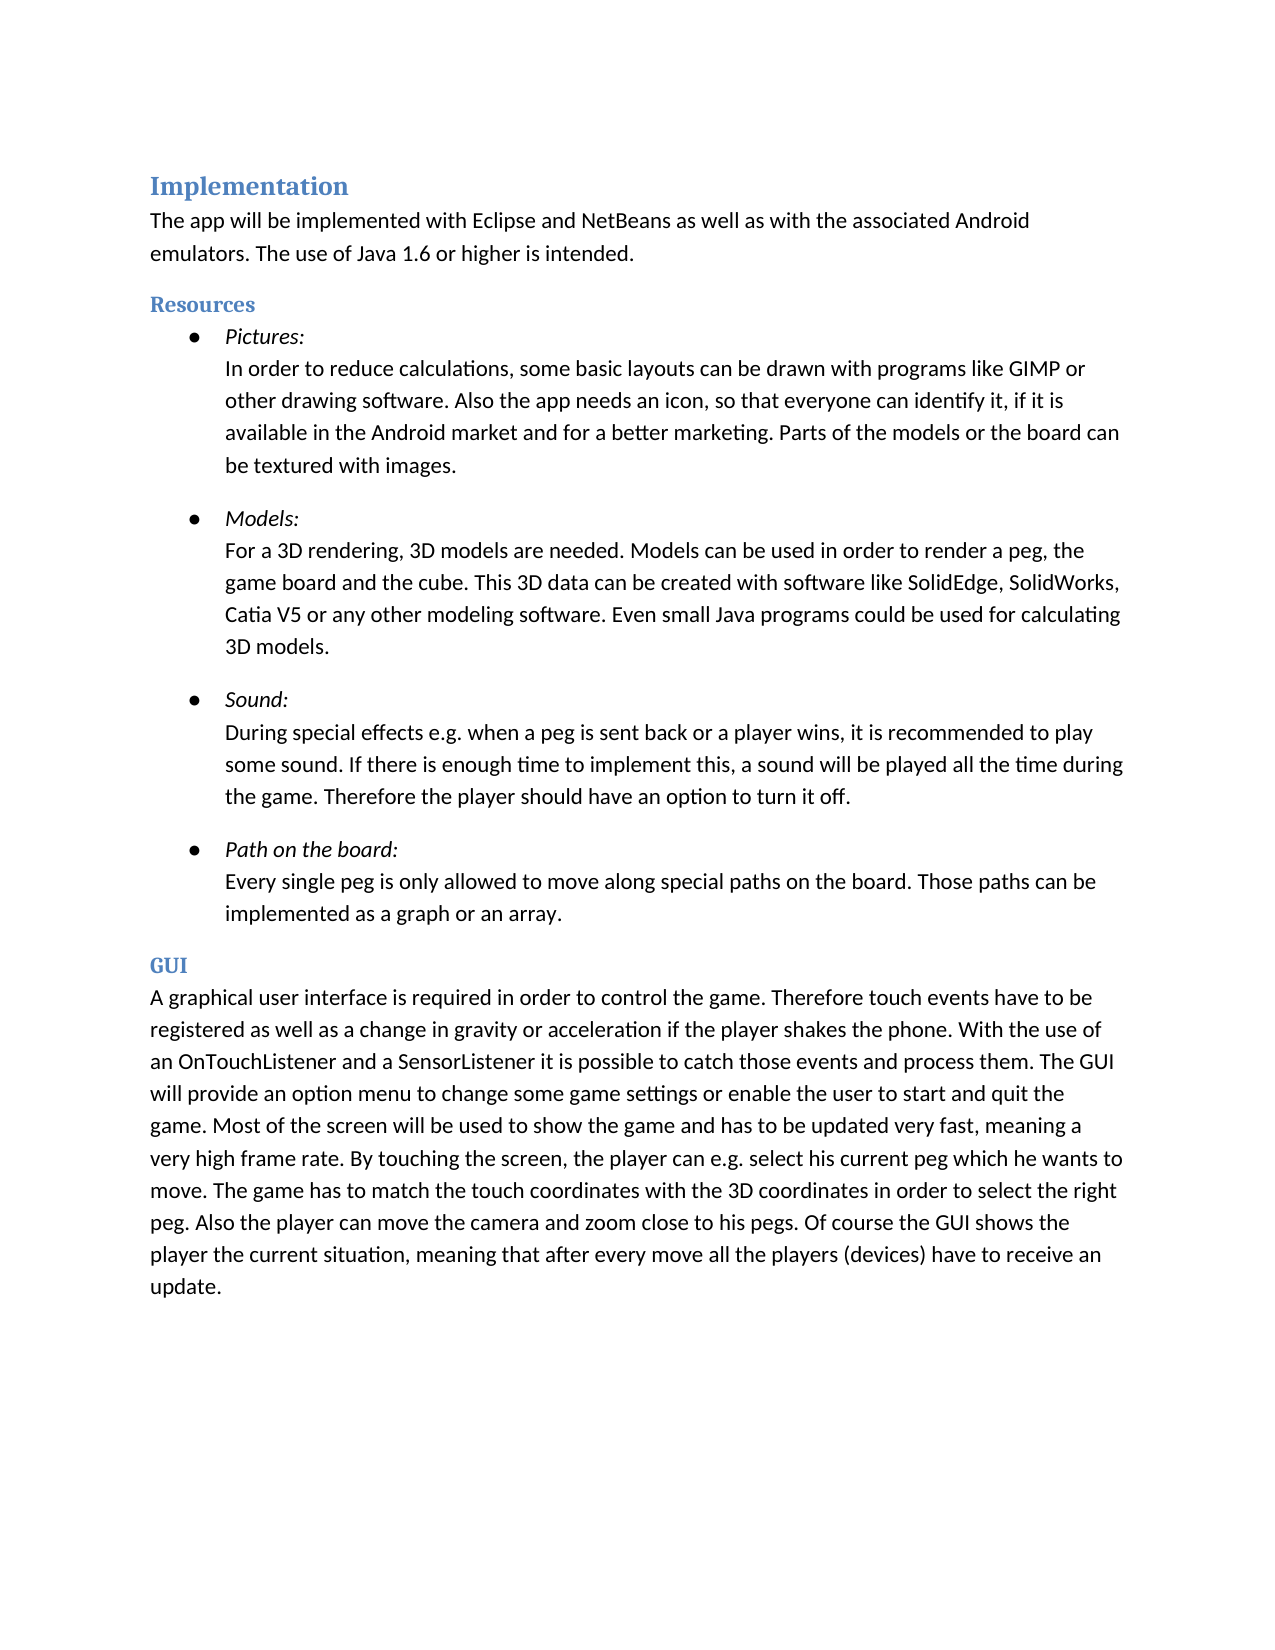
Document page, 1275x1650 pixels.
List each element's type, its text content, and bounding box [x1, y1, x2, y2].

list Pictures: [187, 322, 1125, 350]
list Path on the board: [187, 835, 1125, 863]
subtitle Implementation [150, 171, 1125, 202]
text Every single peg is only allowed to move along special paths on the board. Those paths can be implemented as a graph or an array. [225, 867, 1125, 927]
text A graphical user interface is required in order to control the game. Therefore touch events have to be registered as well as a change in gravity or acceleration if the player shakes the phone. With the use of an OnTouchListener and a SensorListener it is possible to catch those events and process them. The GUI will provide an option menu to change some game settings or enable the user to start and quit the game. Most of the screen will be used to show the game and has to be updated very fast, meaning a very high frame rate. By touching the screen, the player can e.g. select his current peg which he wants to move. The game has to match the touch coordinates with the 3D coordinates in order to select the right peg. Also the player can move the camera and zoom close to his pegs. Of course the GUI shows the player the current situation, meaning that after every move all the players (devices) have to receive an update. [150, 983, 1125, 1300]
list Sound: [187, 686, 1125, 713]
text The app will be implemented with Eclipse and NetBeans as well as with the associated Android emulators. The use of Java 1.6 or higher is intended. [150, 207, 1125, 267]
list Models: [187, 504, 1125, 532]
subtitle Resources [150, 292, 1125, 318]
subtitle GUI [150, 952, 1125, 979]
text For a 3D rendering, 3D models are needed. Models can be used in order to render a peg, the game board and the cube. This 3D data can be created with software like SolidEdge, SolidWorks, Catia V5 or any other modeling software. Even small Java programs could be used for calculating 3D models. [225, 536, 1125, 661]
text During special effects e.g. when a peg is sent back or a player wins, it is recommended to play some sound. If there is enough time to implement this, a sound will be played all the time during the game. Therefore the player should have an option to turn it off. [225, 718, 1125, 810]
text In order to reduce calculations, some basic layouts can be drawn with programs like GIMP or other drawing software. Also the app needs an icon, so that everyone can identify it, if it is available in the Android market and for a better marketing. Parts of the models or the board can be textured with images. [225, 354, 1125, 479]
